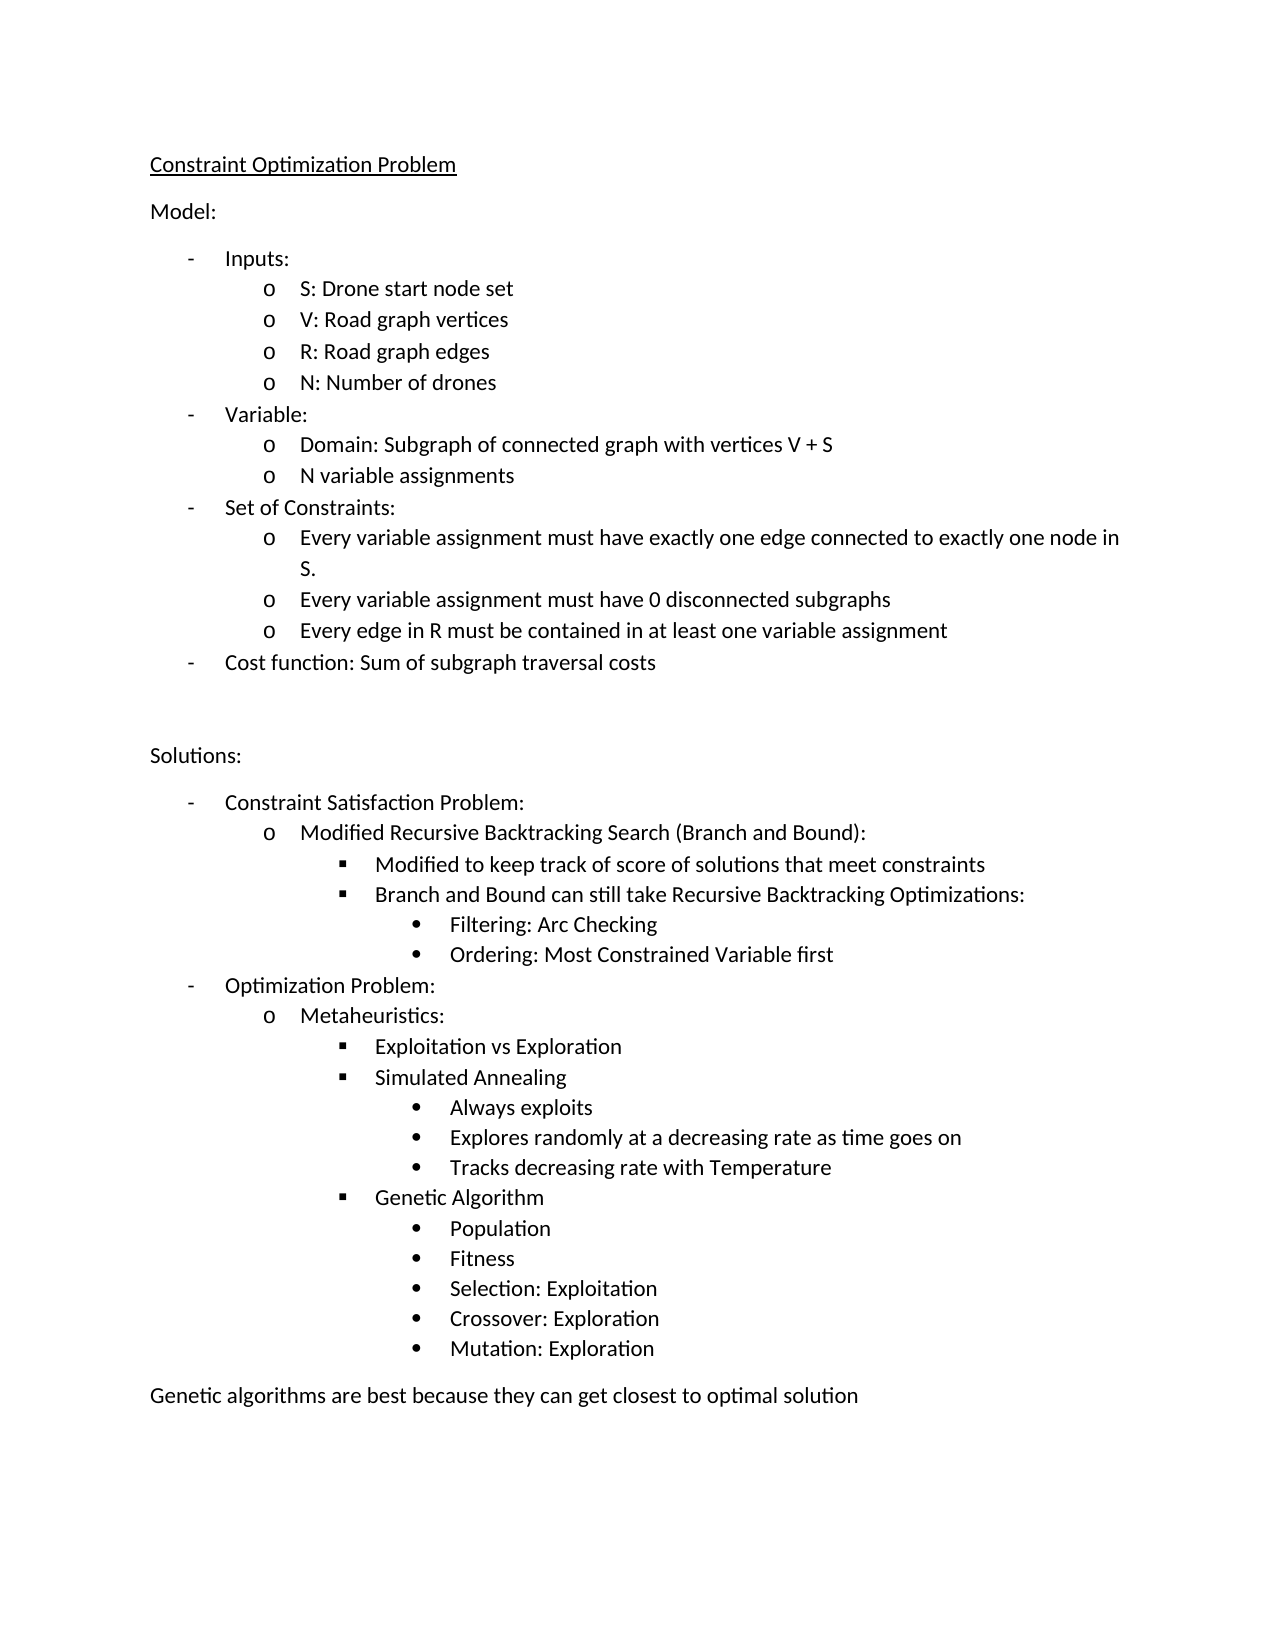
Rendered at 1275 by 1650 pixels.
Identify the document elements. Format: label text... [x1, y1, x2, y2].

text Constraint Optimization Problem [150, 150, 1125, 178]
text Genetic algorithms are best because they can get closest to optimal solution [150, 1381, 1125, 1409]
list V: Road graph vertices [262, 305, 1125, 334]
list Always exploits [412, 1093, 1125, 1121]
list Mutation: Exploration [412, 1334, 1125, 1362]
list S: Drone start node set [262, 274, 1125, 303]
list Variable: [187, 400, 1125, 428]
list R: Road graph edges [262, 337, 1125, 366]
list Domain: Subgraph of connected graph with vertices V + S [262, 430, 1125, 459]
list Genetic Algorithm [337, 1183, 1125, 1211]
list N: Number of drones [262, 368, 1125, 397]
list Every edge in R must be contained in at least one variable assignment [262, 616, 1125, 645]
list Branch and Bound can still take Recursive Backtracking Optimizations: [337, 880, 1125, 908]
list Set of Constraints: [187, 493, 1125, 521]
text Model: [150, 197, 1125, 225]
list Filtering: Arc Checking [412, 910, 1125, 938]
list Simulated Annealing [337, 1063, 1125, 1091]
list Cost function: Sum of subgraph traversal costs [187, 648, 1125, 676]
text Solutions: [150, 741, 1125, 769]
list Population [412, 1214, 1125, 1242]
list Crossover: Exploration [412, 1304, 1125, 1332]
list Selection: Exploitation [412, 1274, 1125, 1302]
list Fitness [412, 1244, 1125, 1272]
list Explores randomly at a decreasing rate as time goes on [412, 1123, 1125, 1151]
list Ordering: Most Constrained Variable first [412, 941, 1125, 968]
list Every variable assignment must have exactly one edge connected to exactly one node in S. [262, 523, 1125, 582]
list Tracks decreasing rate with Temperature [412, 1153, 1125, 1181]
list Modified to keep track of score of solutions that meet constraints [337, 850, 1125, 878]
list N variable assignments [262, 461, 1125, 491]
list Modified Recursive Backtracking Search (Branch and Bound): [262, 818, 1125, 848]
list Constraint Satisfaction Problem: [187, 788, 1125, 816]
list Optimization Problem: [187, 971, 1125, 999]
list Every variable assignment must have 0 disconnected subgraphs [262, 585, 1125, 614]
list Metaheuristics: [262, 1001, 1125, 1030]
list Inputs: [187, 244, 1125, 272]
list Exploitation vs Exploration [337, 1032, 1125, 1060]
